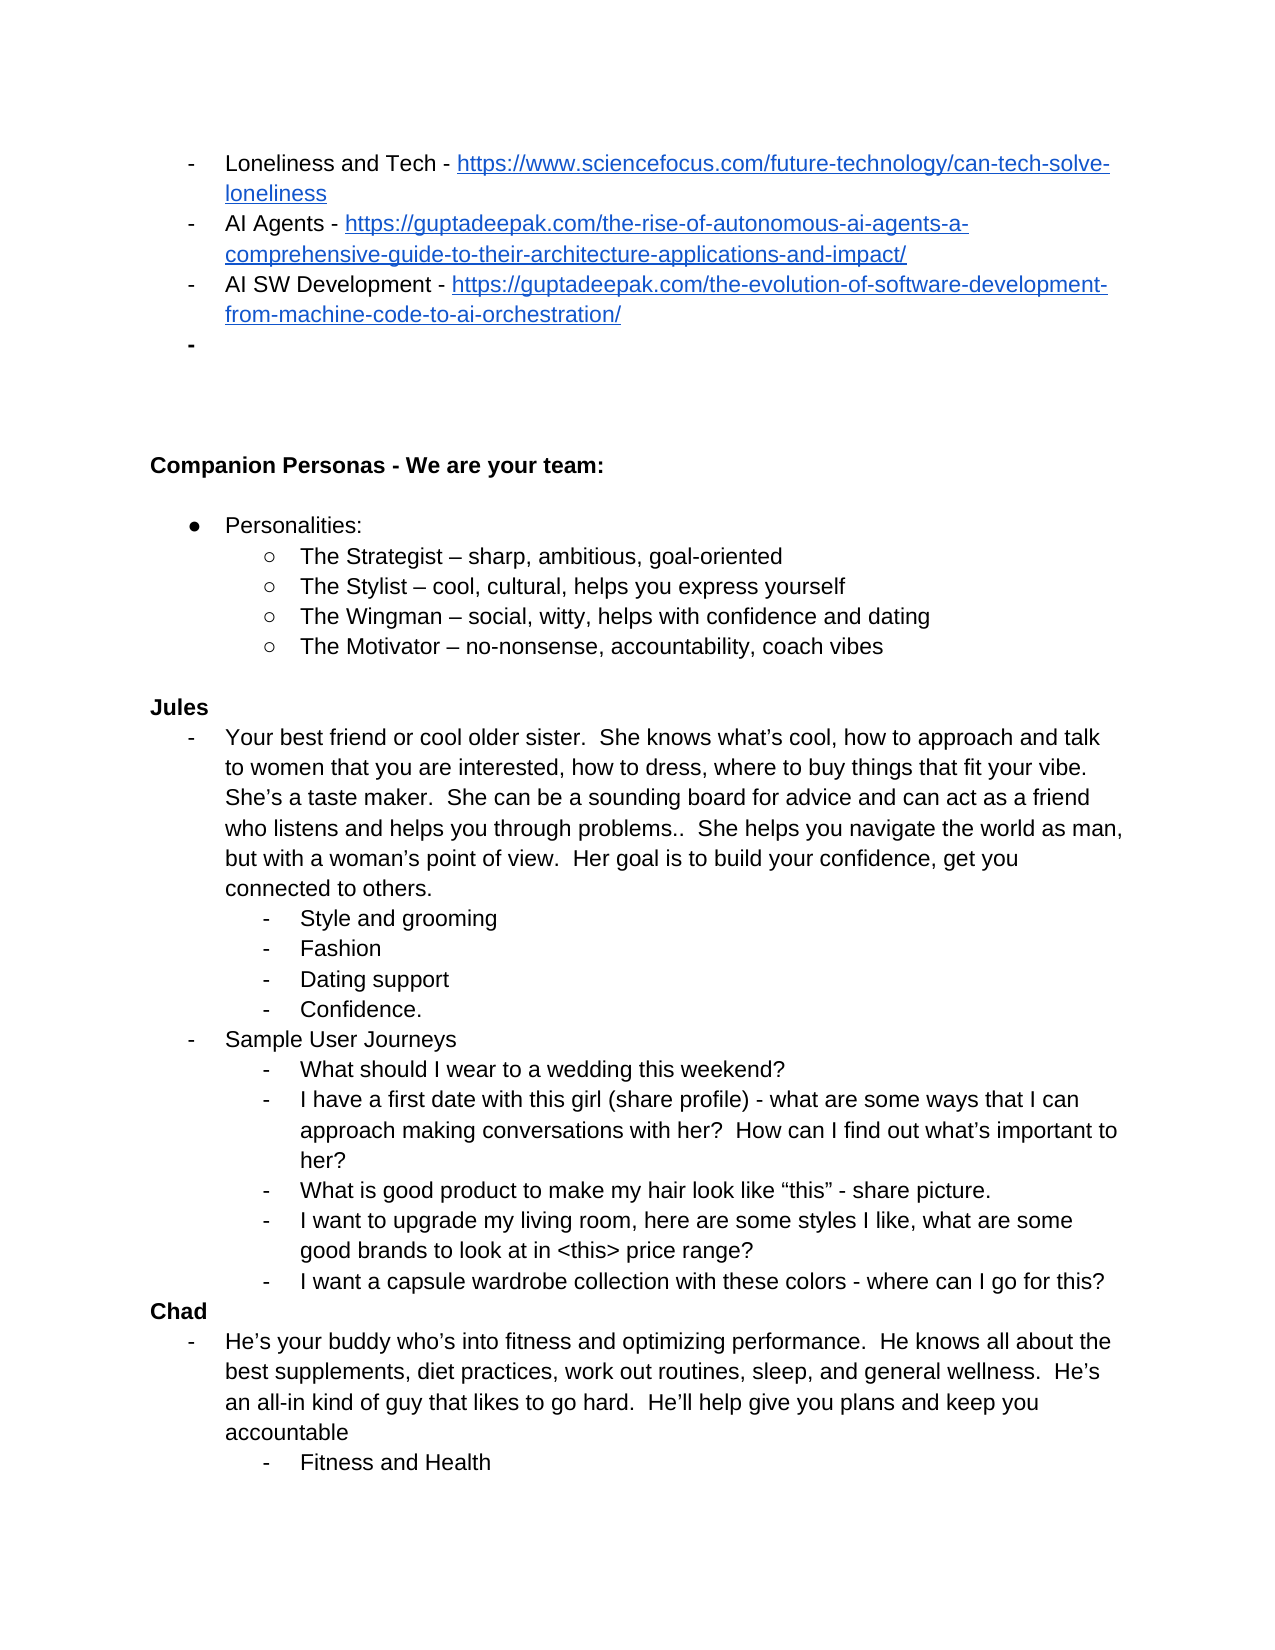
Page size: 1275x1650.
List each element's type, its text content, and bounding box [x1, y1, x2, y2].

list What should I wear to a wedding this weekend? [262, 1056, 1125, 1083]
list The Motivator – no-nonsense, accountability, coach vibes [262, 633, 1125, 660]
text Companion Personas - We are your team: [150, 452, 1125, 478]
list Personalities: [187, 512, 1125, 539]
list He’s your buddy who’s into fitness and optimizing performance. He knows all about the best supplements, diet practices, work out routines, sleep, and general wellness. He’s an all-in kind of guy that likes to go hard. He’ll help give you plans and keep you accountable [187, 1328, 1125, 1445]
list I have a first date with this girl (share profile) - what are some ways that I can approach making conversations with her? How can I find out what’s important to her? [262, 1086, 1125, 1173]
list Style and grooming [262, 905, 1125, 932]
list Confidence. [262, 996, 1125, 1022]
list What is good product to make my hair look like “this” - share picture. [262, 1177, 1125, 1203]
list Your best friend or cool older sister. She knows what’s cool, how to approach and talk to women that you are interested, how to dress, where to buy things that fit your vibe. She’s a taste maker. She can be a sounding board for advice and can act as a friend who listens and helps you through problems.. She helps you navigate the world as man, but with a woman’s point of view. Her goal is to build your confidence, get you connected to others. [187, 724, 1125, 901]
list AI SW Development - https://guptadeepak.com/the-evolution-of-software-development-from-machine-code-to-ai-orchestration/ [187, 271, 1125, 327]
list Loneliness and Tech - https://www.sciencefocus.com/future-technology/can-tech-solve-loneliness [187, 150, 1125, 207]
list I want to upgrade my living room, here are some styles I like, what are some good brands to look at in <this> price range? [262, 1207, 1125, 1264]
list The Strategist – sharp, ambitious, goal-oriented [262, 543, 1125, 569]
text Jules [150, 694, 1125, 720]
list Fitness and Health [262, 1449, 1125, 1475]
list The Wingman – social, witty, helps with confidence and dating [262, 603, 1125, 629]
text Chad [150, 1298, 1125, 1324]
list I want a capsule wardrobe collection with these colors - where can I go for this? [262, 1268, 1125, 1294]
list Dating support [262, 966, 1125, 992]
list Sample User Journeys [187, 1026, 1125, 1052]
list AI Agents - https://guptadeepak.com/the-rise-of-autonomous-ai-agents-a-comprehensive-guide-to-their-architecture-applications-and-impact/ [187, 210, 1125, 267]
list The Stylist – cool, cultural, helps you express yourself [262, 573, 1125, 599]
list Fashion [262, 935, 1125, 962]
